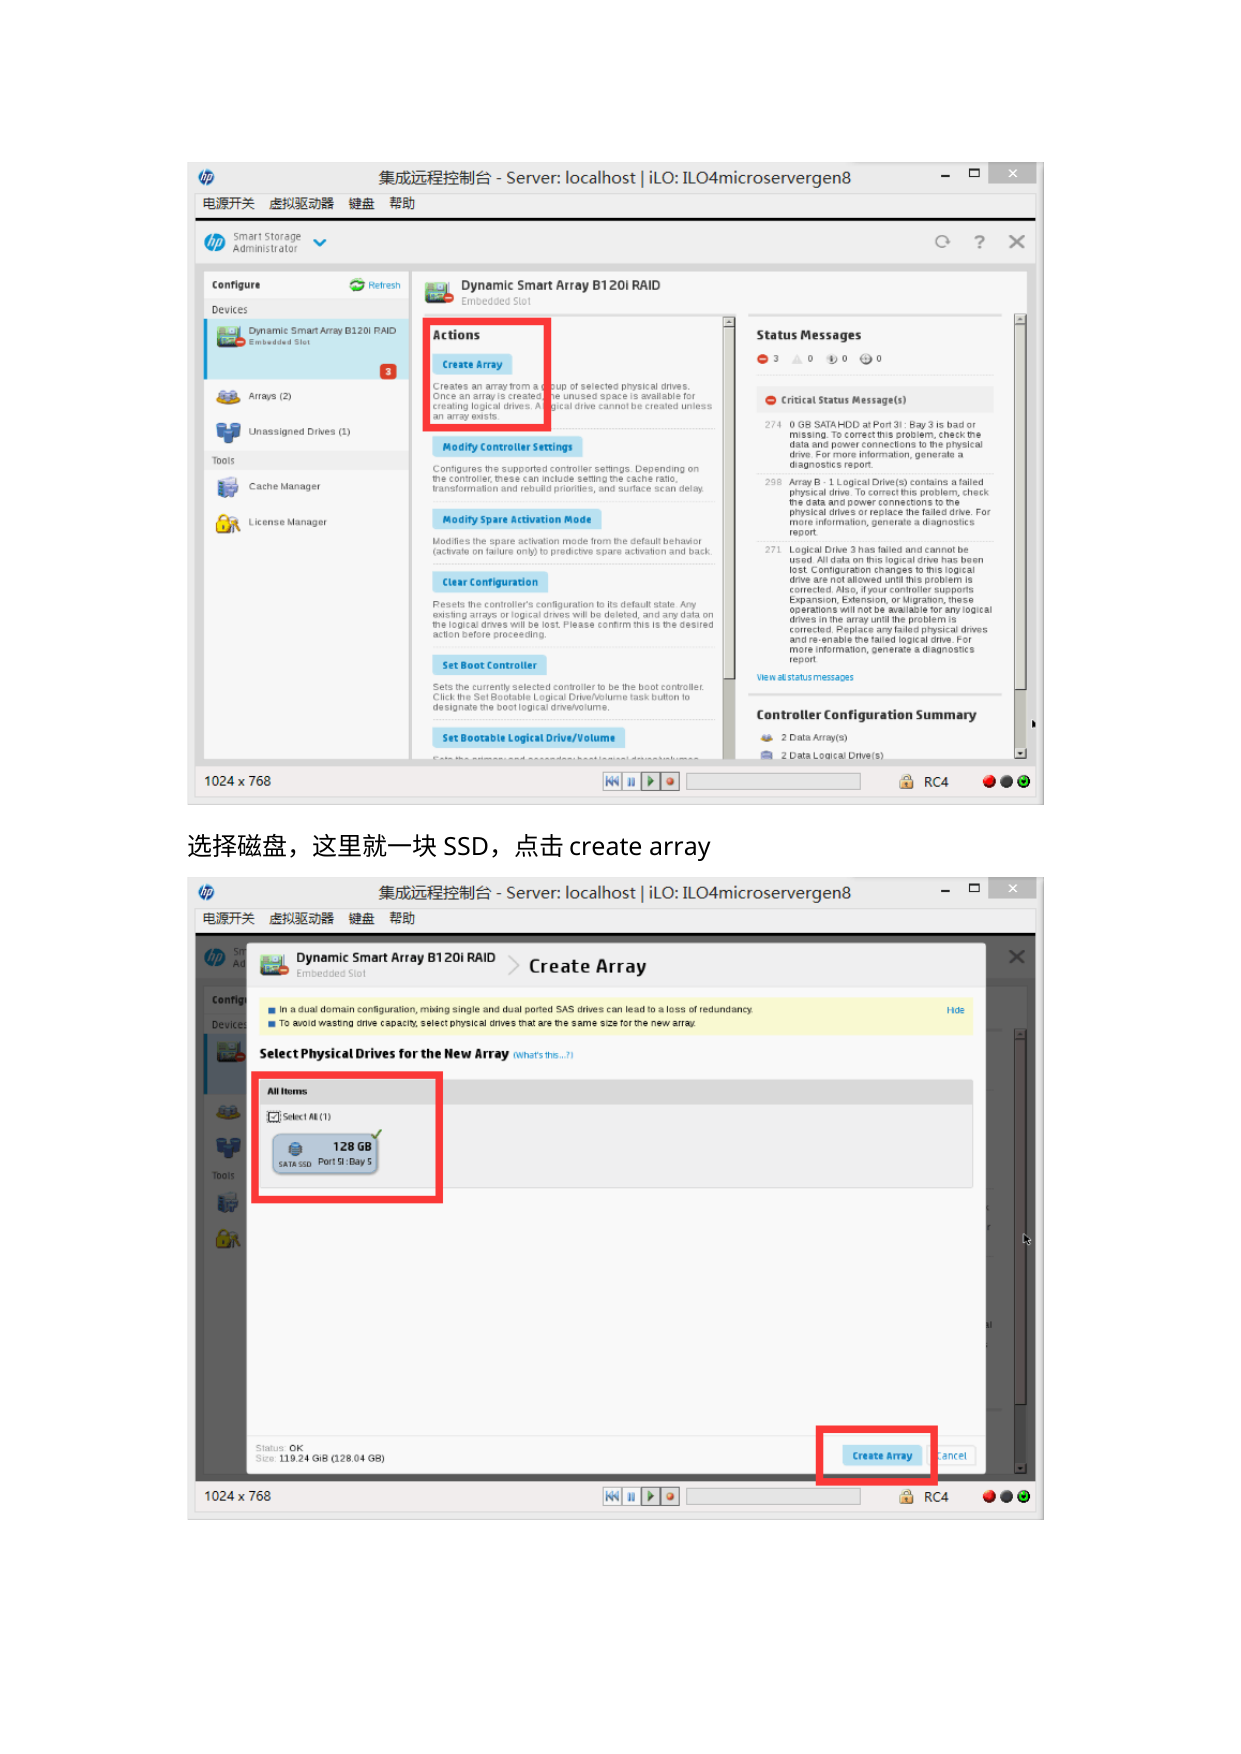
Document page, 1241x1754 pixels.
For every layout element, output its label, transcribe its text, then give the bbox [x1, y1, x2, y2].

picture [187, 162, 1044, 805]
picture [187, 877, 1044, 1520]
